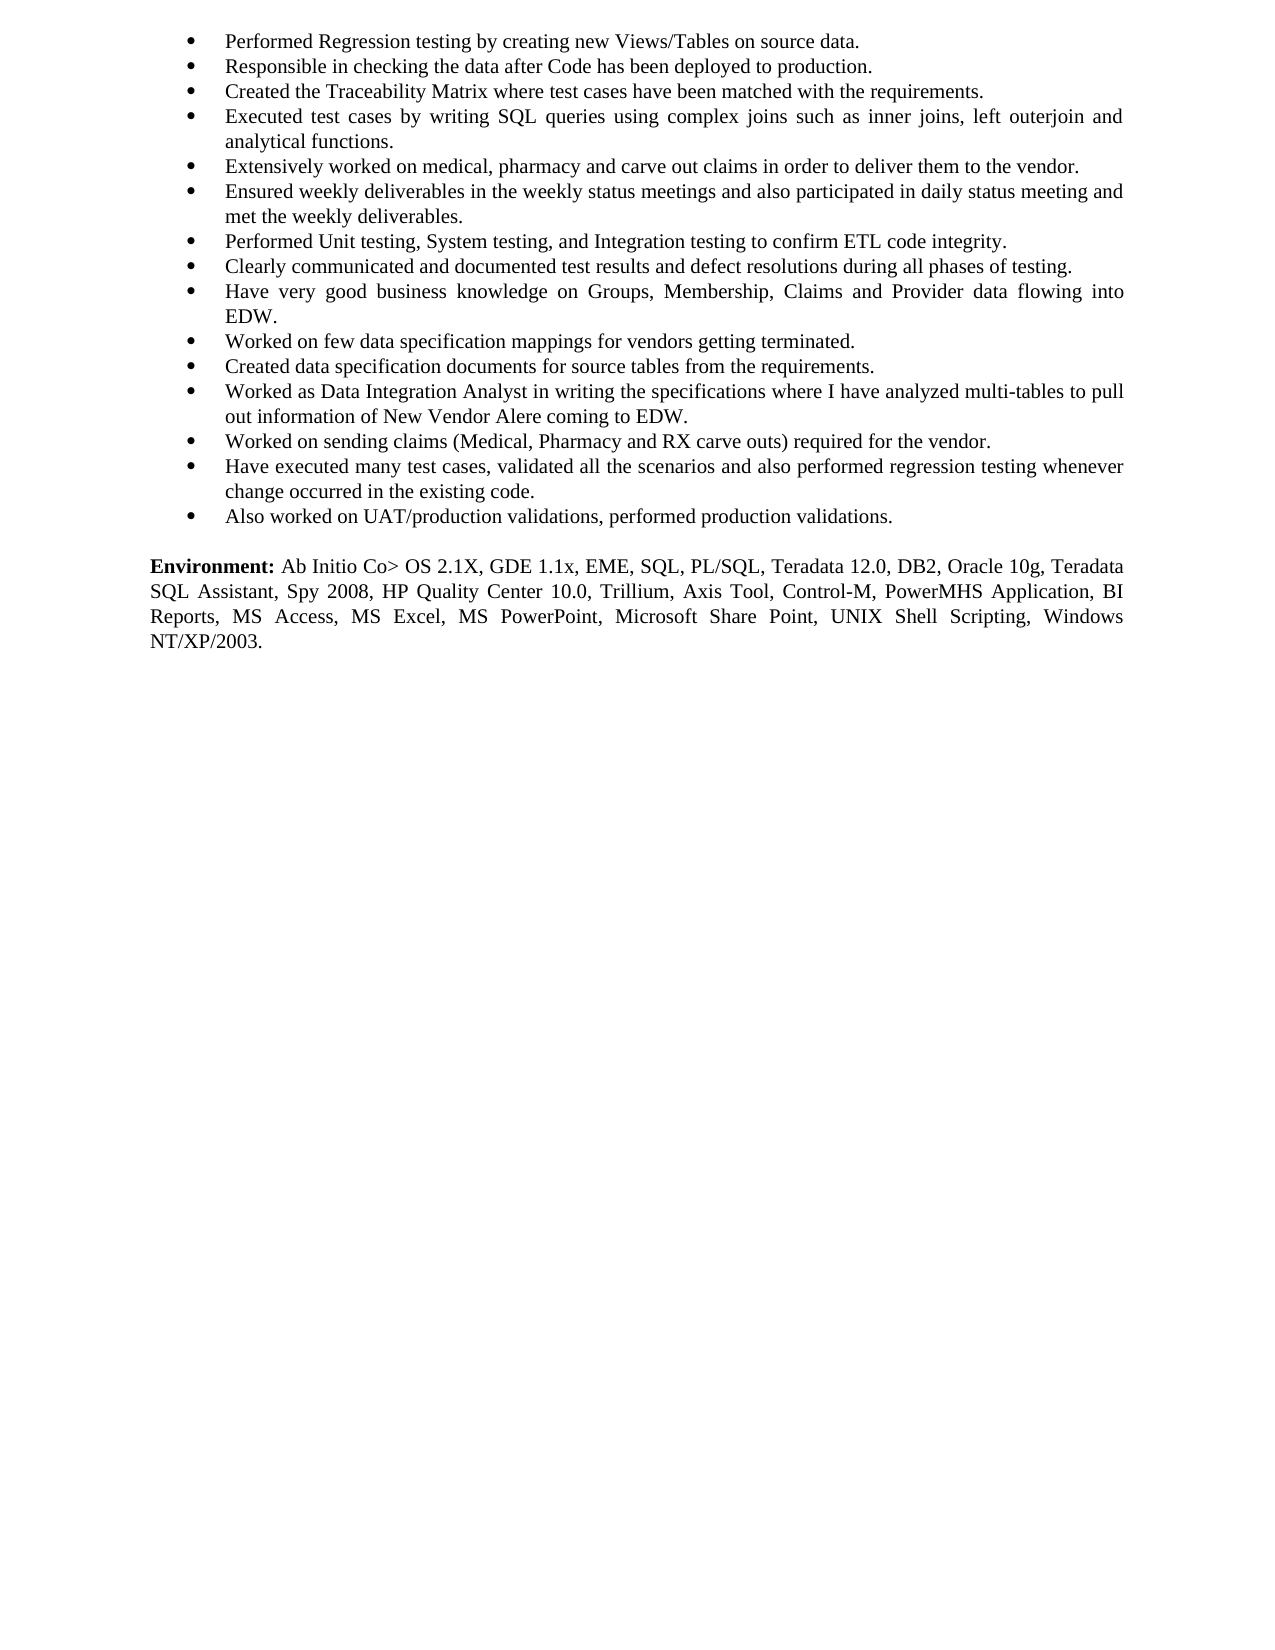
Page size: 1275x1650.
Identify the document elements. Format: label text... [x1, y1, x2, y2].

list Have very good business knowledge on Groups, Membership, Claims and Provider data flowing into EDW. [187, 278, 1125, 328]
list Clearly communicated and documented test results and defect resolutions during all phases of testing. [187, 253, 1125, 278]
list Created the Traceability Matrix where test cases have been matched with the requirements. [187, 78, 1125, 103]
list Also worked on UAT/production validations, performed production validations. [187, 503, 1125, 528]
list Executed test cases by writing SQL queries using complex joins such as inner joins, left outerjoin and analytical functions. [187, 103, 1125, 153]
list Worked on sending claims (Medical, Pharmacy and RX carve outs) required for the vendor. [187, 428, 1125, 453]
text Environment: Ab Initio Co> OS 2.1X, GDE 1.1x, EME, SQL, PL/SQL, Teradata 12.0, DB2, Oracle 10g, Teradata SQL Assistant, Spy 2008, HP Quality Center 10.0, Trillium, Axis Tool, Control-M, PowerMHS Application, BI Reports, MS Access, MS Excel, MS PowerPoint, Microsoft Share Point, UNIX Shell Scripting, Windows NT/XP/2003. [150, 553, 1125, 653]
list Worked on few data specification mappings for vendors getting terminated. [187, 328, 1125, 353]
list Worked as Data Integration Analyst in writing the specifications where I have analyzed multi-tables to pull out information of New Vendor Alere coming to EDW. [187, 378, 1125, 428]
list Responsible in checking the data after Code has been deployed to production. [187, 53, 1125, 78]
list Performed Regression testing by creating new Views/Tables on source data. [187, 28, 1125, 53]
list Performed Unit testing, System testing, and Integration testing to confirm ETL code integrity. [187, 228, 1125, 253]
list Have executed many test cases, validated all the scenarios and also performed regression testing whenever change occurred in the existing code. [187, 453, 1125, 503]
list Extensively worked on medical, pharmacy and carve out claims in order to deliver them to the vendor. [187, 153, 1125, 178]
list Created data specification documents for source tables from the requirements. [187, 353, 1125, 378]
list Ensured weekly deliverables in the weekly status meetings and also participated in daily status meeting and met the weekly deliverables. [187, 178, 1125, 228]
